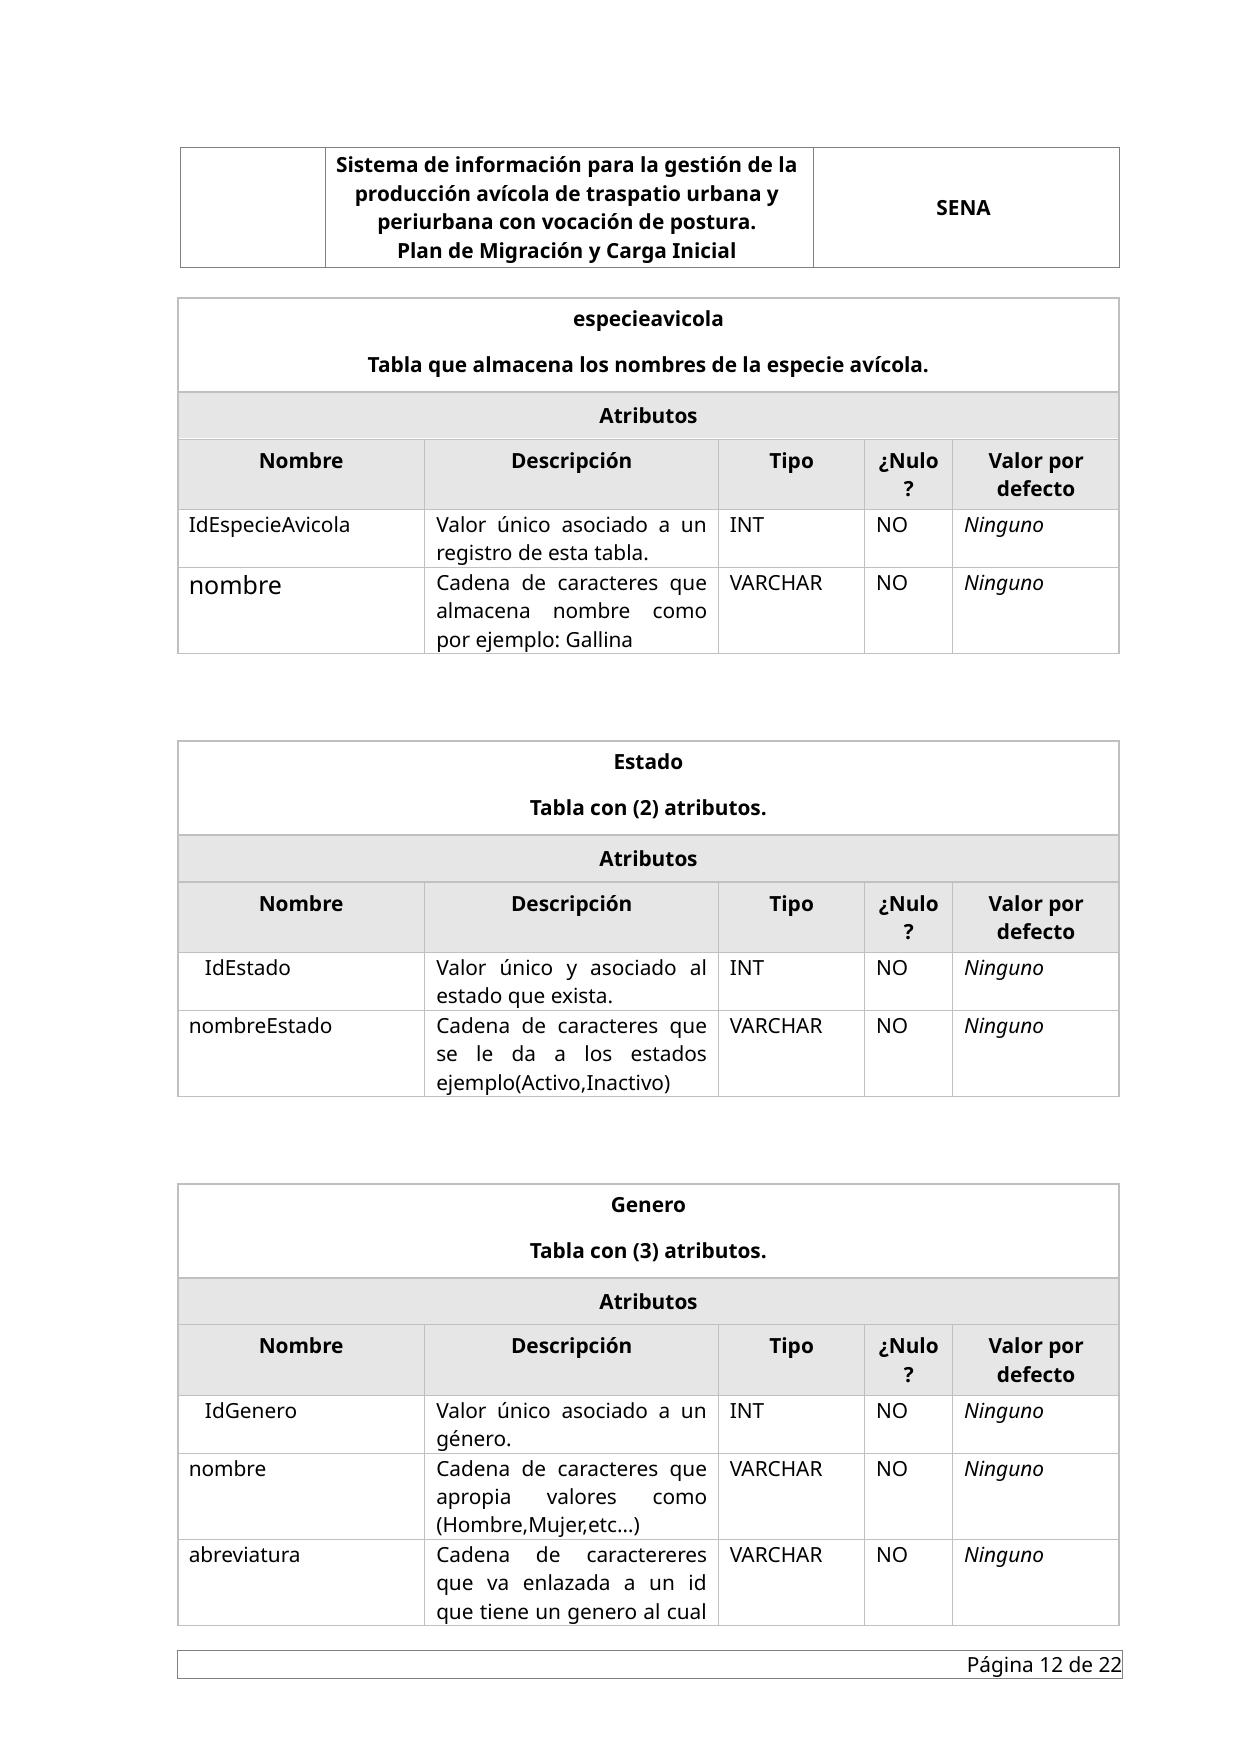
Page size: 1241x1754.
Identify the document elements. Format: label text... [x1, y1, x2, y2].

table_cell nombre [179, 568, 424, 653]
table_cell Tipo [719, 883, 864, 952]
table_header Estado [179, 742, 1118, 787]
table_cell Atributos [179, 836, 1118, 881]
table_cell Valor único asociado a un género. [425, 1396, 718, 1453]
table_cell Cadena de caracteres que apropia valores como (Hombre,Mujer,etc…) [425, 1454, 718, 1539]
table_cell Descripción [425, 1325, 718, 1395]
table_cell Nombre [179, 440, 424, 509]
table_cell Descripción [425, 883, 718, 952]
table_cell VARCHAR [719, 1454, 864, 1539]
table_cell Valor único y asociado al estado que exista. [425, 953, 718, 1010]
table_cell Tabla con (3) atributos. [179, 1230, 1118, 1277]
table_cell Ninguno [953, 1540, 1118, 1625]
table_cell IdEspecieAvicola [179, 510, 424, 567]
table_cell abreviatura [179, 1540, 424, 1625]
table_cell Cadena de caracteres que almacena nombre como por ejemplo: Gallina [425, 568, 718, 653]
table_cell Tipo [719, 440, 864, 509]
table_cell Ninguno [953, 510, 1118, 567]
table_header Genero [179, 1185, 1118, 1230]
table_cell Valor por defecto [953, 883, 1118, 952]
table_cell IdEstado [179, 953, 424, 1010]
table_cell NO [865, 953, 952, 1010]
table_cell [425, 1540, 718, 1625]
table_cell Descripción [425, 440, 718, 509]
table_cell ¿Nulo? [865, 1325, 952, 1395]
table_cell Valor único asociado a un registro de esta tabla. [425, 510, 718, 567]
table_cell NO [865, 510, 952, 567]
table_cell Valor por defecto [953, 440, 1118, 509]
table_header especieavicola [179, 299, 1118, 344]
table_cell Ninguno [953, 953, 1118, 1010]
table_cell ¿Nulo? [865, 440, 952, 509]
table_cell Cadena de caracteres que se le da a los estados ejemplo(Activo,Inactivo) [425, 1011, 718, 1096]
table_cell Ninguno [953, 1396, 1118, 1453]
table_cell INT [719, 510, 864, 567]
table_cell Tabla con (2) atributos. [179, 787, 1118, 834]
table_cell NO [865, 1011, 952, 1096]
table_cell Valor por defecto [953, 1325, 1118, 1395]
table_cell VARCHAR [719, 1540, 864, 1625]
table_cell NO [865, 568, 952, 653]
table_cell nombreEstado [179, 1011, 424, 1096]
table_cell INT [719, 1396, 864, 1453]
table_cell Ninguno [953, 1454, 1118, 1539]
table_cell IdGenero [179, 1396, 424, 1453]
table_cell Tipo [719, 1325, 864, 1395]
table_cell nombre [179, 1454, 424, 1539]
table_cell Atributos [179, 1279, 1118, 1324]
table_cell Nombre [179, 883, 424, 952]
table_cell VARCHAR [719, 568, 864, 653]
table_cell Atributos [179, 393, 1118, 438]
table_cell NO [865, 1454, 952, 1539]
table_cell ¿Nulo? [865, 883, 952, 952]
table_cell NO [865, 1540, 952, 1625]
table_cell Ninguno [953, 568, 1118, 653]
table_cell Nombre [179, 1325, 424, 1395]
table_cell VARCHAR [719, 1011, 864, 1096]
table_cell NO [865, 1396, 952, 1453]
table_cell Tabla que almacena los nombres de la especie avícola. [179, 344, 1118, 391]
table_cell INT [719, 953, 864, 1010]
table_cell Ninguno [953, 1011, 1118, 1096]
